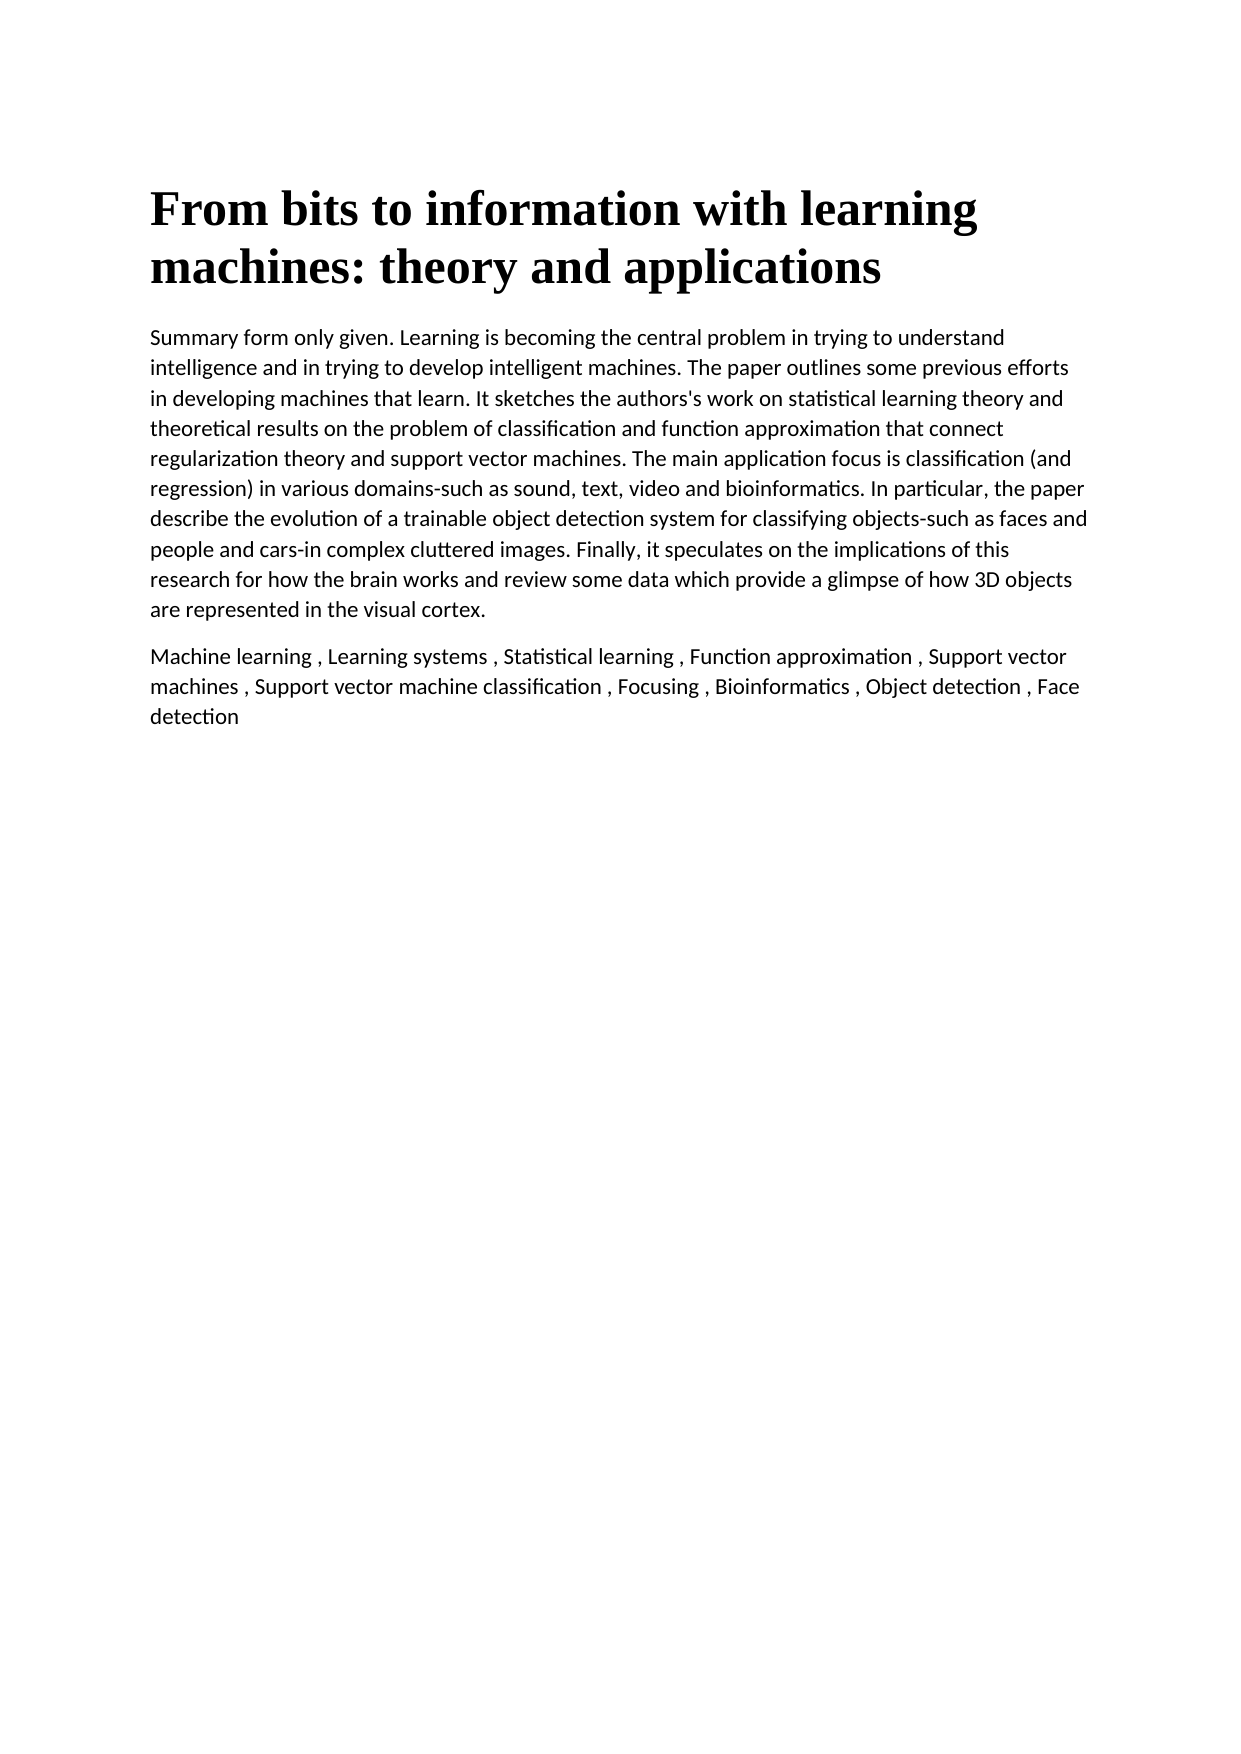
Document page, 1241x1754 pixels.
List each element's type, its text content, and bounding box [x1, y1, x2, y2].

text Summary form only given. Learning is becoming the central problem in trying to understand intelligence and in trying to develop intelligent machines. The paper outlines some previous efforts in developing machines that learn. It sketches the authors's work on statistical learning theory and theoretical results on the problem of classification and function approximation that connect regularization theory and support vector machines. The main application focus is classification (and regression) in various domains-such as sound, text, video and bioinformatics. In particular, the paper describe the evolution of a trainable object detection system for classifying objects-such as faces and people and cars-in complex cluttered images. Finally, it speculates on the implications of this research for how the brain works and review some data which provide a glimpse of how 3D objects are represented in the visual cortex. [150, 323, 1090, 623]
subtitle From bits to information with learning machines: theory and applications [150, 179, 1090, 294]
text Machine learning , Learning systems , Statistical learning , Function approximation , Support vector machines , Support vector machine classification , Focusing , Bioinformatics , Object detection , Face detection [150, 642, 1090, 731]
